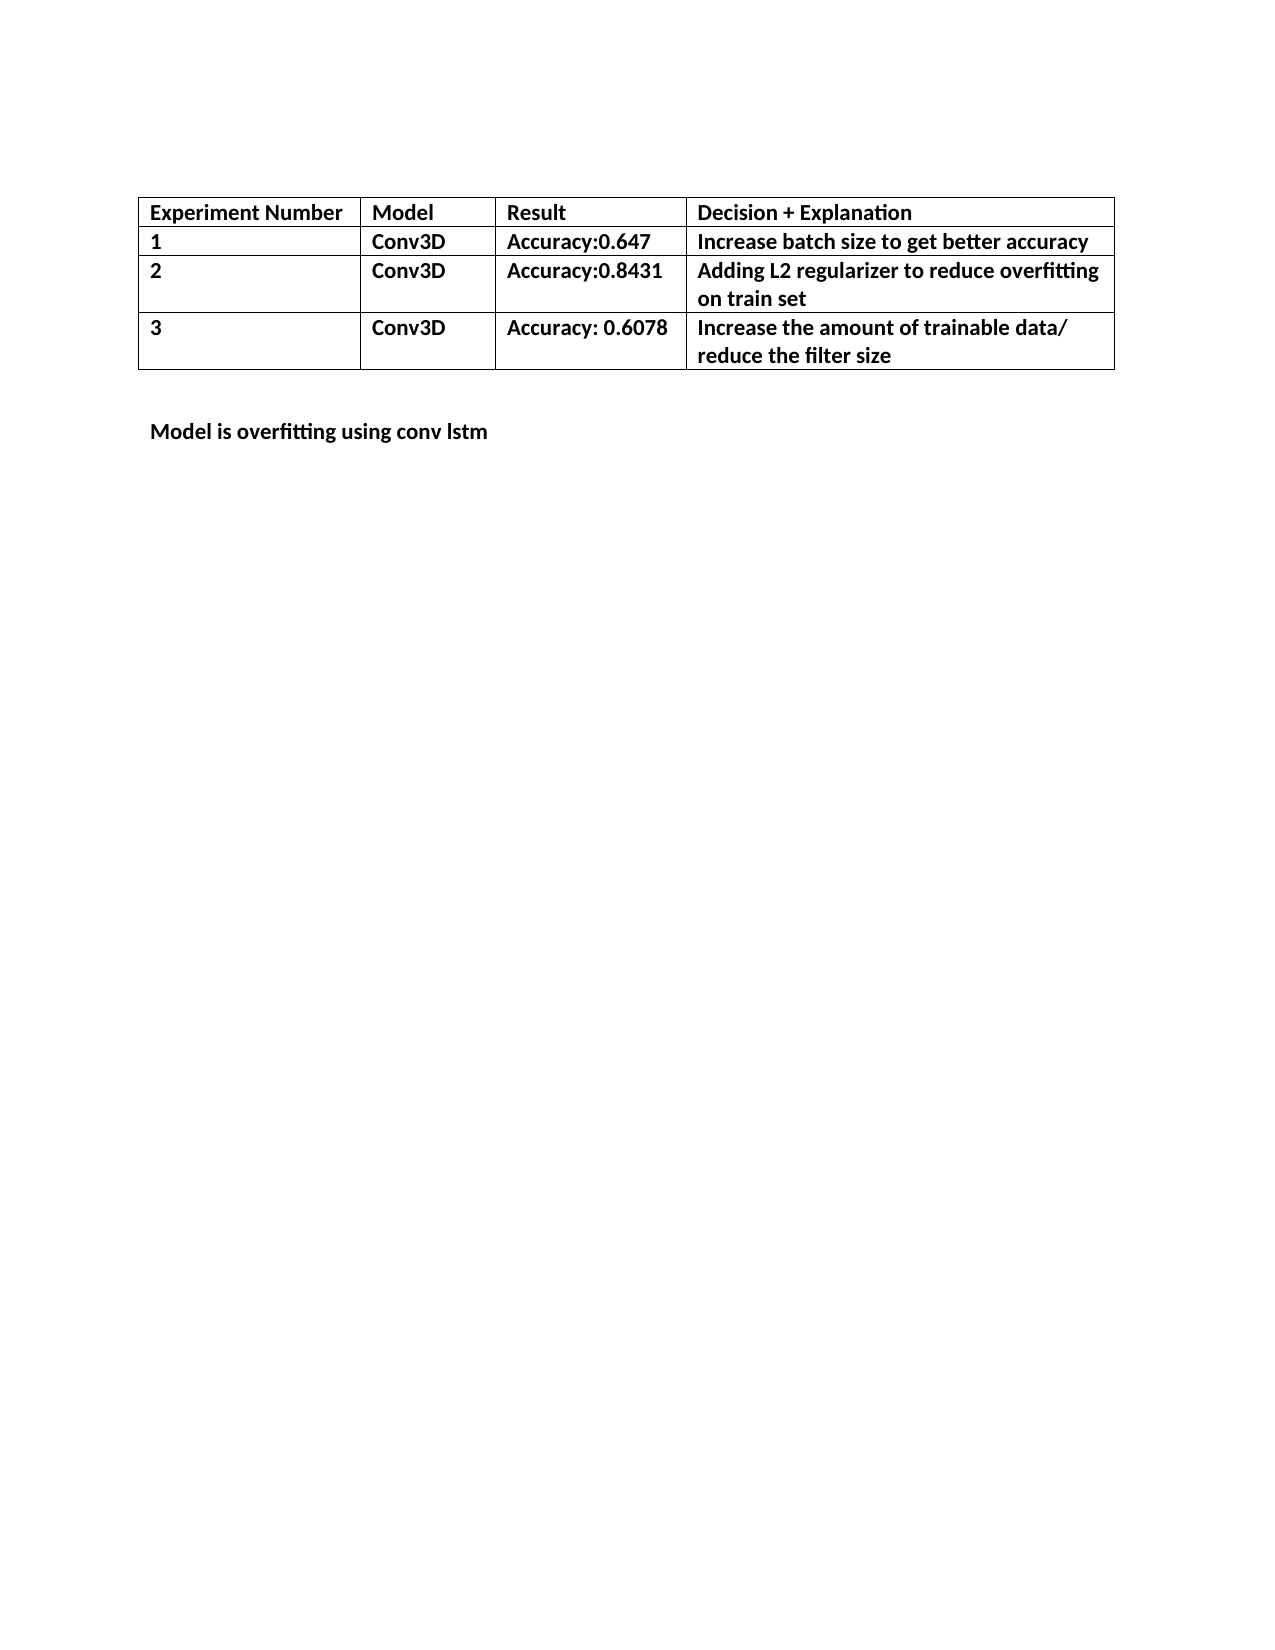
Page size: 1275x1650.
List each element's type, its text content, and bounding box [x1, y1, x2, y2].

table_cell Adding L2 regularizer to reduce overfitting on train set [687, 256, 1114, 312]
table_cell Conv3D [361, 227, 495, 255]
table_cell Accuracy: 0.6078 [496, 313, 686, 369]
table_cell Accuracy:0.647 [496, 227, 686, 255]
table_cell 1 [139, 227, 360, 255]
table_cell 2 [139, 256, 360, 312]
table_header Decision + Explanation [687, 198, 1114, 226]
table_cell Conv3D [361, 313, 495, 369]
table_cell 3 [139, 313, 360, 369]
table_cell Conv3D [361, 256, 495, 312]
table_header Result [496, 198, 686, 226]
table_header Experiment Number [139, 198, 360, 226]
table_cell Accuracy:0.8431 [496, 256, 686, 312]
text Model is overfitting using conv lstm [150, 417, 1125, 445]
table_cell Increase the amount of trainable data/ reduce the filter size [687, 313, 1114, 369]
table_cell Increase batch size to get better accuracy [687, 227, 1114, 255]
table_header Model [361, 198, 495, 226]
